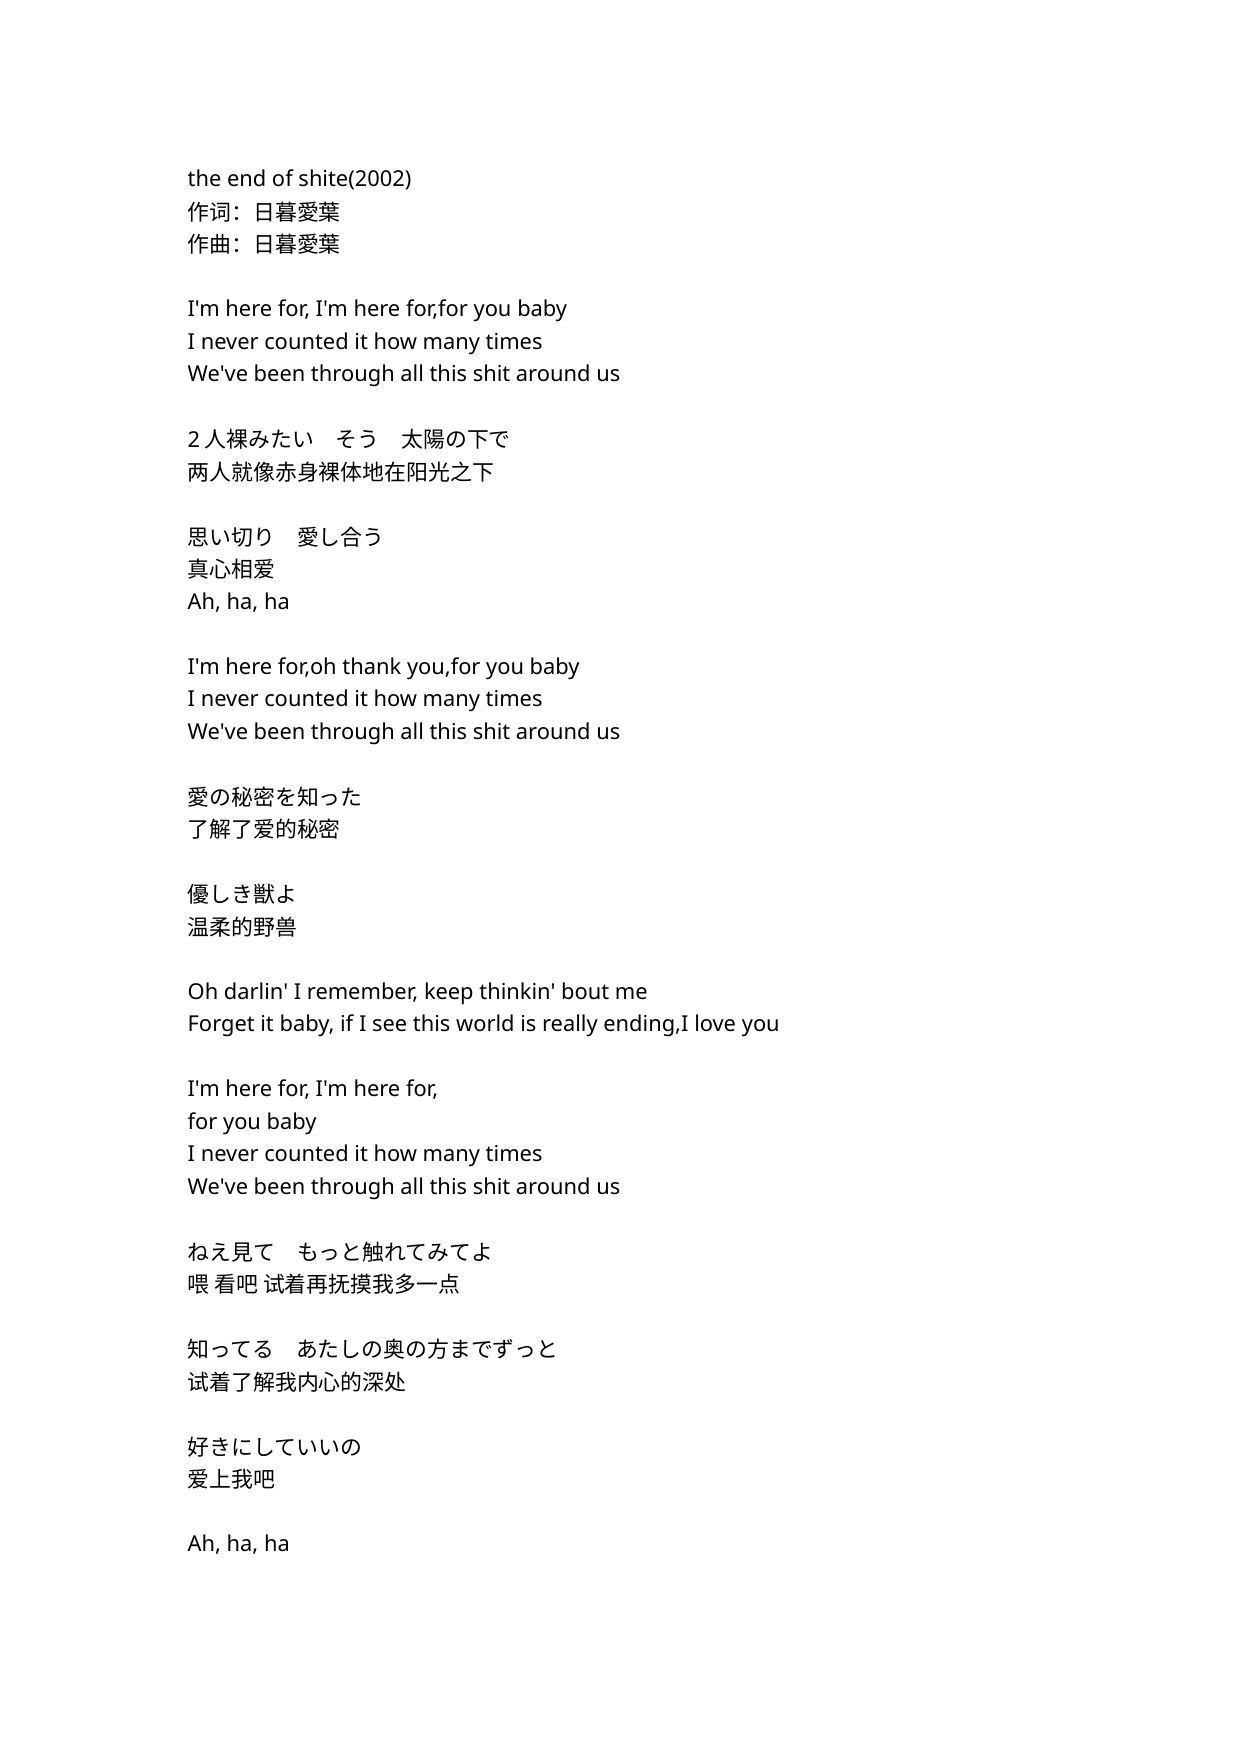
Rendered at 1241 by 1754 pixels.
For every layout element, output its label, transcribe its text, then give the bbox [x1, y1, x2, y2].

text Forget it baby, if I see this world is really ending,I love you [187, 1007, 1053, 1039]
text 優しき獣よ [187, 877, 1053, 909]
text We've been through all this shit around us [187, 1169, 1053, 1202]
text 好きにしていいの [187, 1429, 1053, 1462]
text 愛の秘密を知った [187, 779, 1053, 812]
text I never counted it how many times [187, 324, 1053, 357]
text We've been through all this shit around us [187, 714, 1053, 747]
text 试着了解我内心的深处 [187, 1364, 1053, 1397]
text 思い切り 愛し合う [187, 519, 1053, 552]
text We've been through all this shit around us [187, 357, 1053, 389]
text 真心相爱 [187, 552, 1053, 584]
text 温柔的野兽 [187, 909, 1053, 942]
text ねえ見て もっと触れてみてよ [187, 1234, 1053, 1267]
text 作词：日暮愛葉 [187, 194, 1053, 227]
text I'm here for,oh thank you,for you baby [187, 649, 1053, 682]
text the end of shite(2002) [187, 162, 1053, 194]
text Oh darlin' I remember, keep thinkin' bout me [187, 974, 1053, 1007]
text Ah, ha, ha [187, 1527, 1053, 1559]
text 2人裸みたい そう 太陽の下で [187, 422, 1053, 454]
text 爱上我吧 [187, 1462, 1053, 1494]
text for you baby [187, 1104, 1053, 1137]
text 了解了爱的秘密 [187, 812, 1053, 844]
text Ah, ha, ha [187, 584, 1053, 617]
text 两人就像赤身裸体地在阳光之下 [187, 454, 1053, 487]
text I never counted it how many times [187, 1137, 1053, 1169]
text 作曲：日暮愛葉 [187, 227, 1053, 259]
text 知ってる あたしの奥の方までずっと [187, 1332, 1053, 1364]
text I'm here for, I'm here for, [187, 1072, 1053, 1104]
text 喂 看吧 试着再抚摸我多一点 [187, 1267, 1053, 1299]
text I'm here for, I'm here for,for you baby [187, 292, 1053, 324]
text I never counted it how many times [187, 682, 1053, 714]
